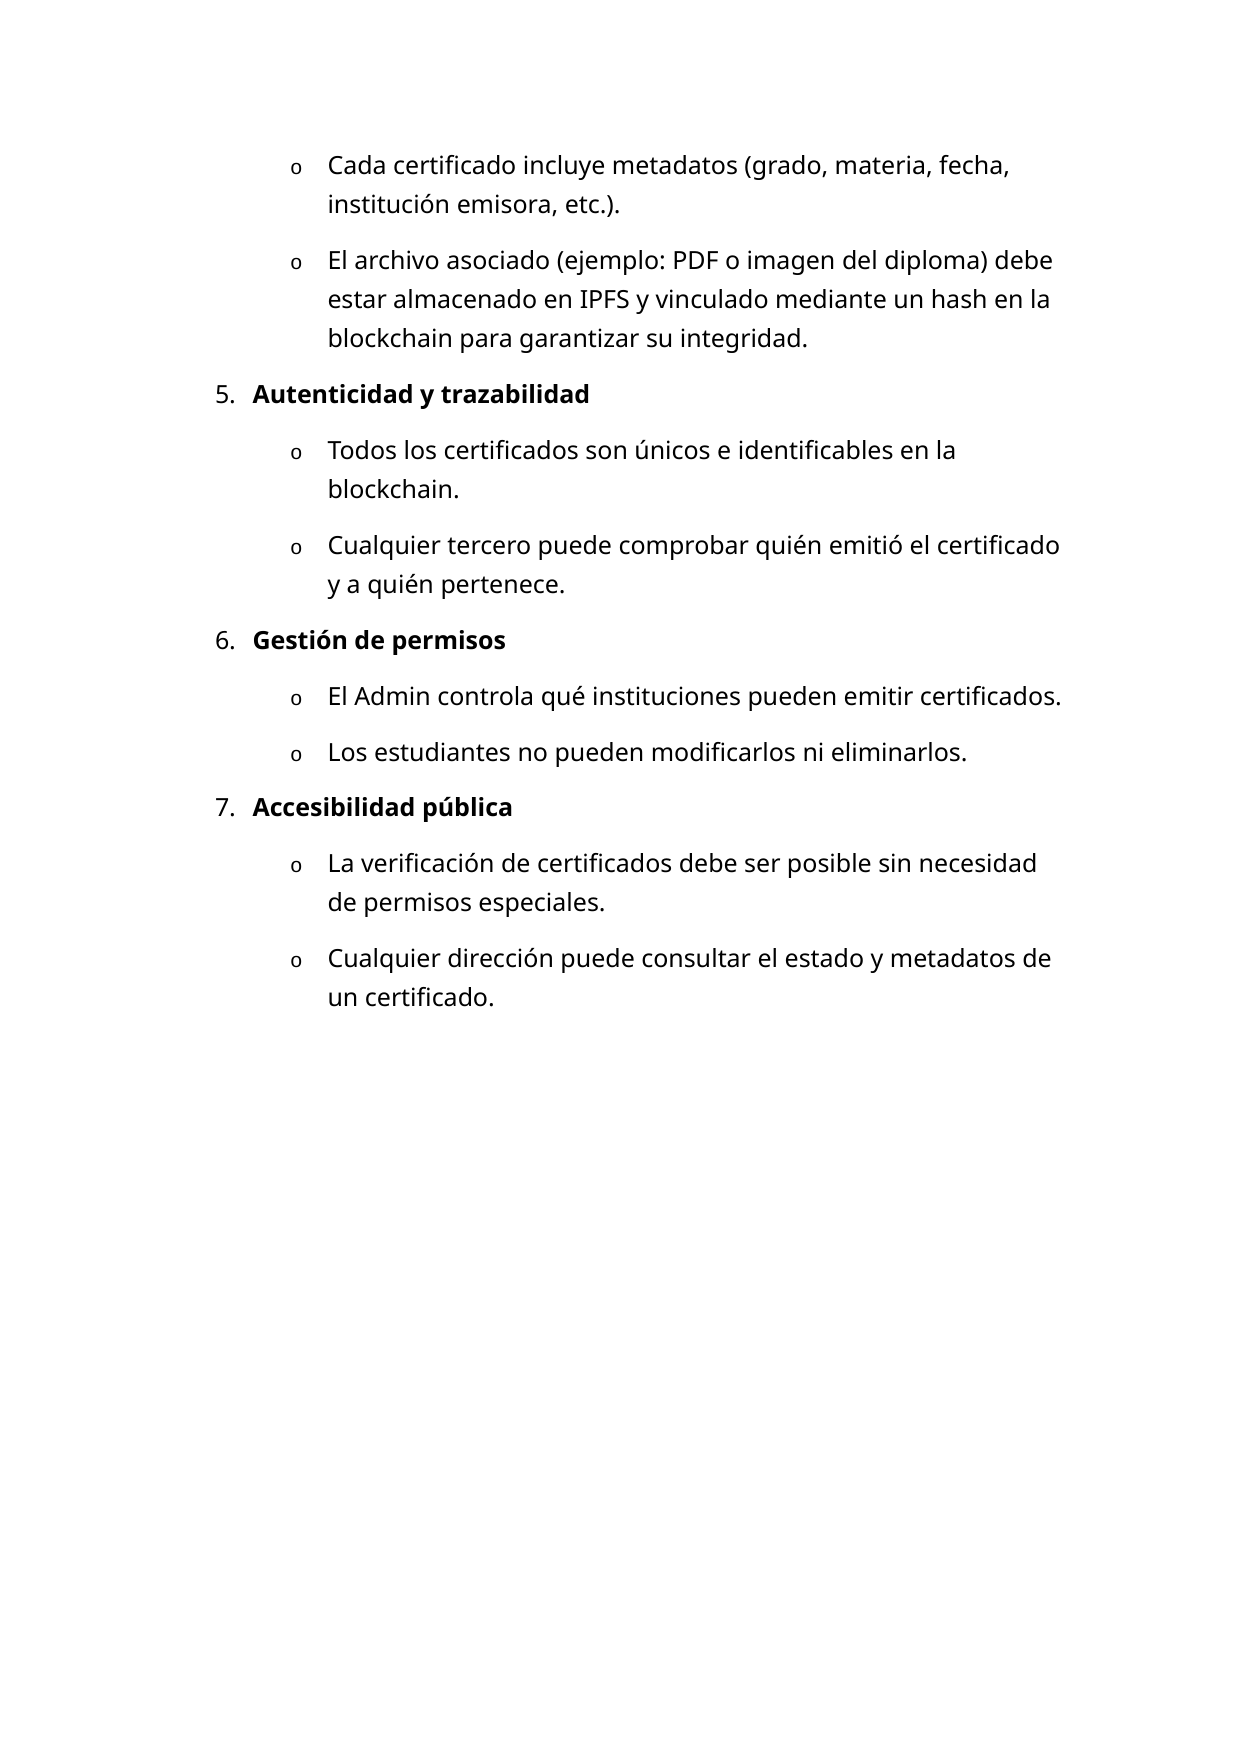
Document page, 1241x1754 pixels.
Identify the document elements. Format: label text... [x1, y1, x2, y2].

list El Admin controla qué instituciones pueden emitir certificados. [290, 678, 1063, 712]
list Los estudiantes no pueden modificarlos ni eliminarlos. [290, 734, 1063, 768]
list Cada certificado incluye metadatos (grado, materia, fecha, institución emisora, etc.). [290, 148, 1063, 221]
list El archivo asociado (ejemplo: PDF o imagen del diploma) debe estar almacenado en IPFS y vinculado mediante un hash en la blockchain para garantizar su integridad. [290, 243, 1063, 355]
list Accesibilidad pública [215, 790, 1063, 824]
list Cualquier tercero puede comprobar quién emitió el certificado y a quién pertenece. [290, 528, 1063, 601]
list Cualquier dirección puede consultar el estado y metadatos de un certificado. [290, 941, 1063, 1014]
list Autenticidad y trazabilidad [215, 377, 1063, 411]
list Todos los certificados son únicos e identificables en la blockchain. [290, 433, 1063, 506]
list Gestión de permisos [215, 623, 1063, 657]
list La verificación de certificados debe ser posible sin necesidad de permisos especiales. [290, 846, 1063, 919]
